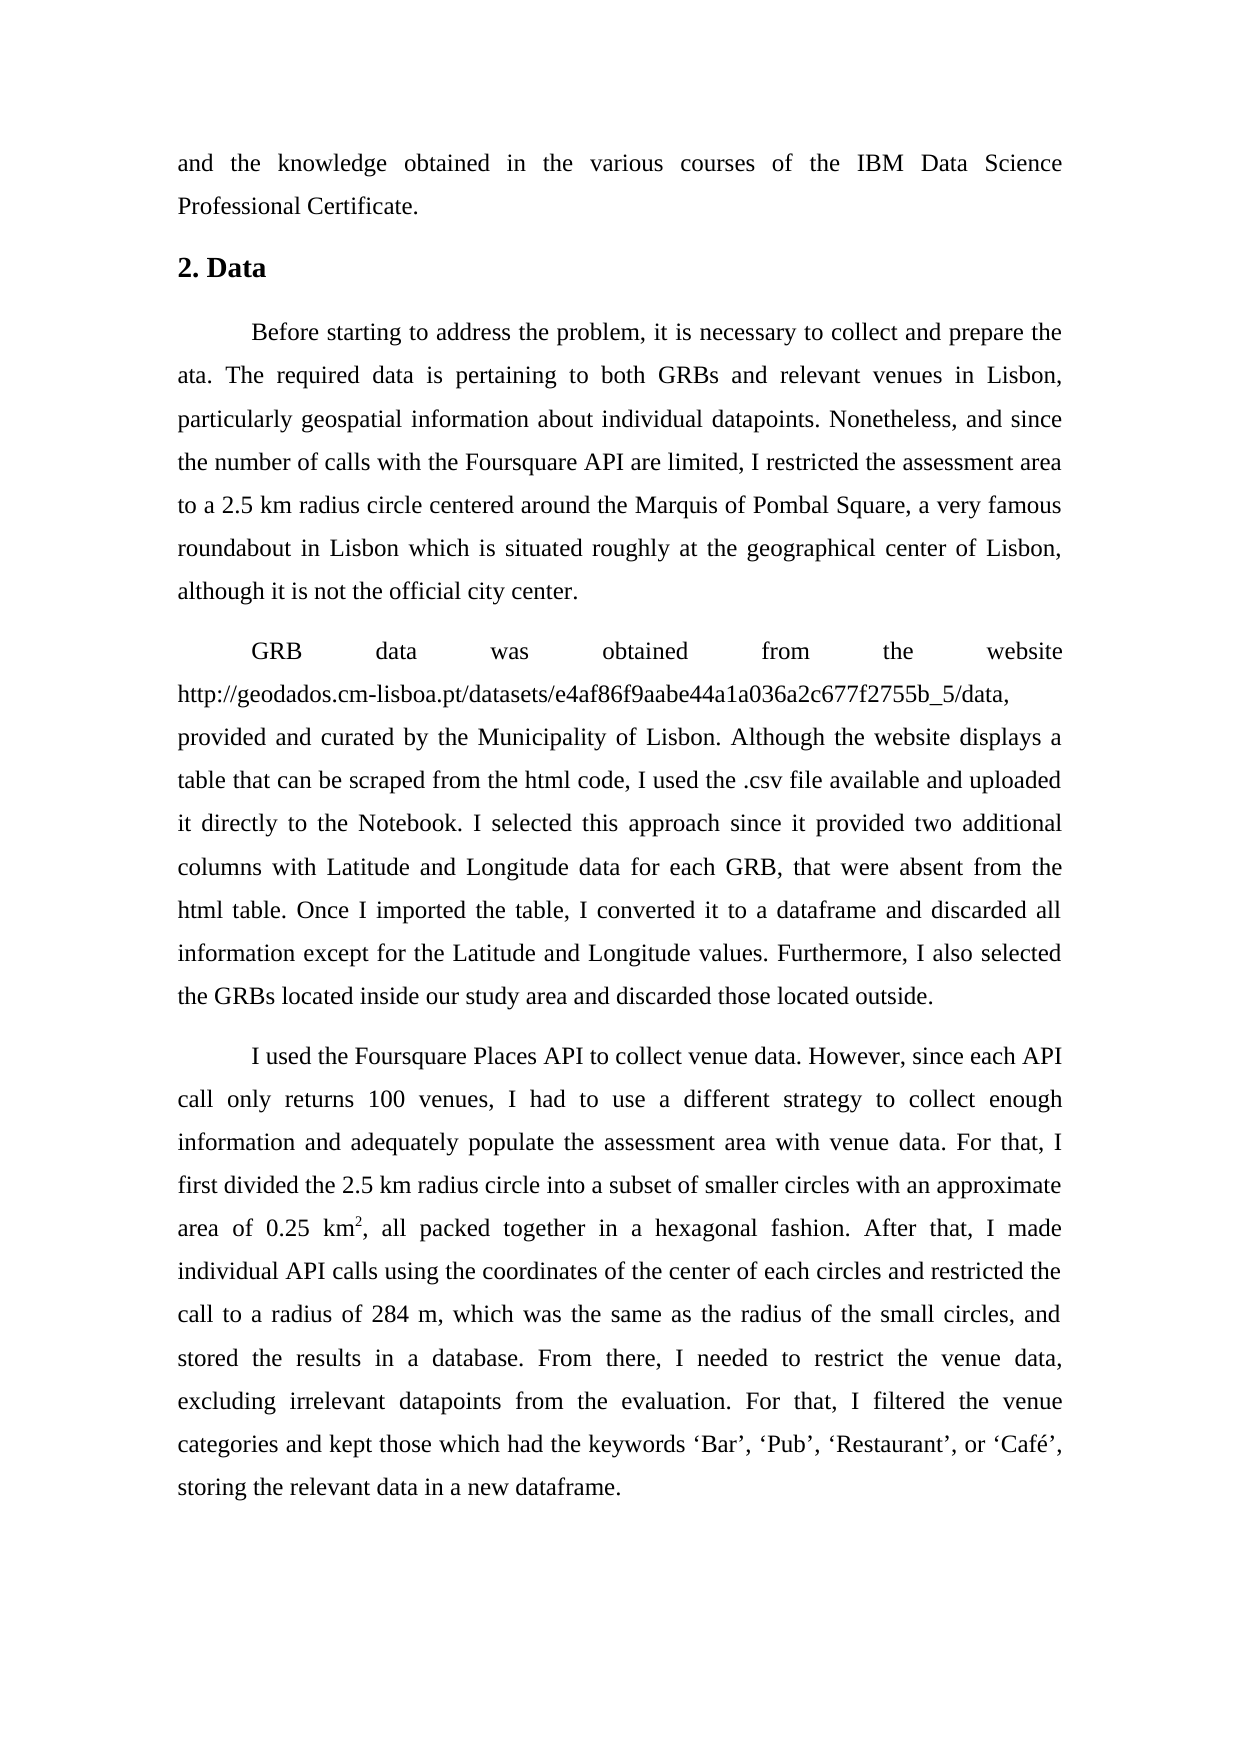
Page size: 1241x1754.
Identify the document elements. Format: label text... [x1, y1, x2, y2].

text Before starting to address the problem, it is necessary to collect and prepare the ata. The required data is pertaining to both GRBs and relevant venues in Lisbon, particularly geospatial information about individual datapoints. Nonetheless, and since the number of calls with the Foursquare API are limited, I restricted the assessment area to a 2.5 km radius circle centered around the Marquis of Pombal Square, a very famous roundabout in Lisbon which is situated roughly at the geographical center of Lisbon, although it is not the official city center. [177, 317, 1063, 605]
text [177, 148, 1063, 219]
text GRB data was obtained from the website http://geodados.cm-lisboa.pt/datasets/e4af86f9aabe44a1a036a2c677f2755b_5/data, provided and curated by the Municipality of Lisbon. Although the website displays a table that can be scraped from the html code, I used the .csv file available and uploaded it directly to the Notebook. I selected this approach since it provided two additional columns with Latitude and Longitude data for each GRB, that were absent from the html table. Once I imported the table, I converted it to a dataframe and discarded all information except for the Latitude and Longitude values. Furthermore, I also selected the GRBs located inside our study area and discarded those located outside. [177, 636, 1063, 1010]
text 2. Data [177, 251, 1063, 284]
text I used the Foursquare Places API to collect venue data. However, since each API call only returns 100 venues, I had to use a different strategy to collect enough information and adequately populate the assessment area with venue data. For that, I first divided the 2.5 km radius circle into a subset of smaller circles with an approximate area of 0.25 km2, all packed together in a hexagonal fashion. After that, I made individual API calls using the coordinates of the center of each circles and restricted the call to a radius of 284 m, which was the same as the radius of the small circles, and stored the results in a database. From there, I needed to restrict the venue data, excluding irrelevant datapoints from the evaluation. For that, I filtered the venue categories and kept those which had the keywords ‘Bar’, ‘Pub’, ‘Restaurant’, or ‘Café’, storing the relevant data in a new dataframe. [177, 1041, 1063, 1501]
